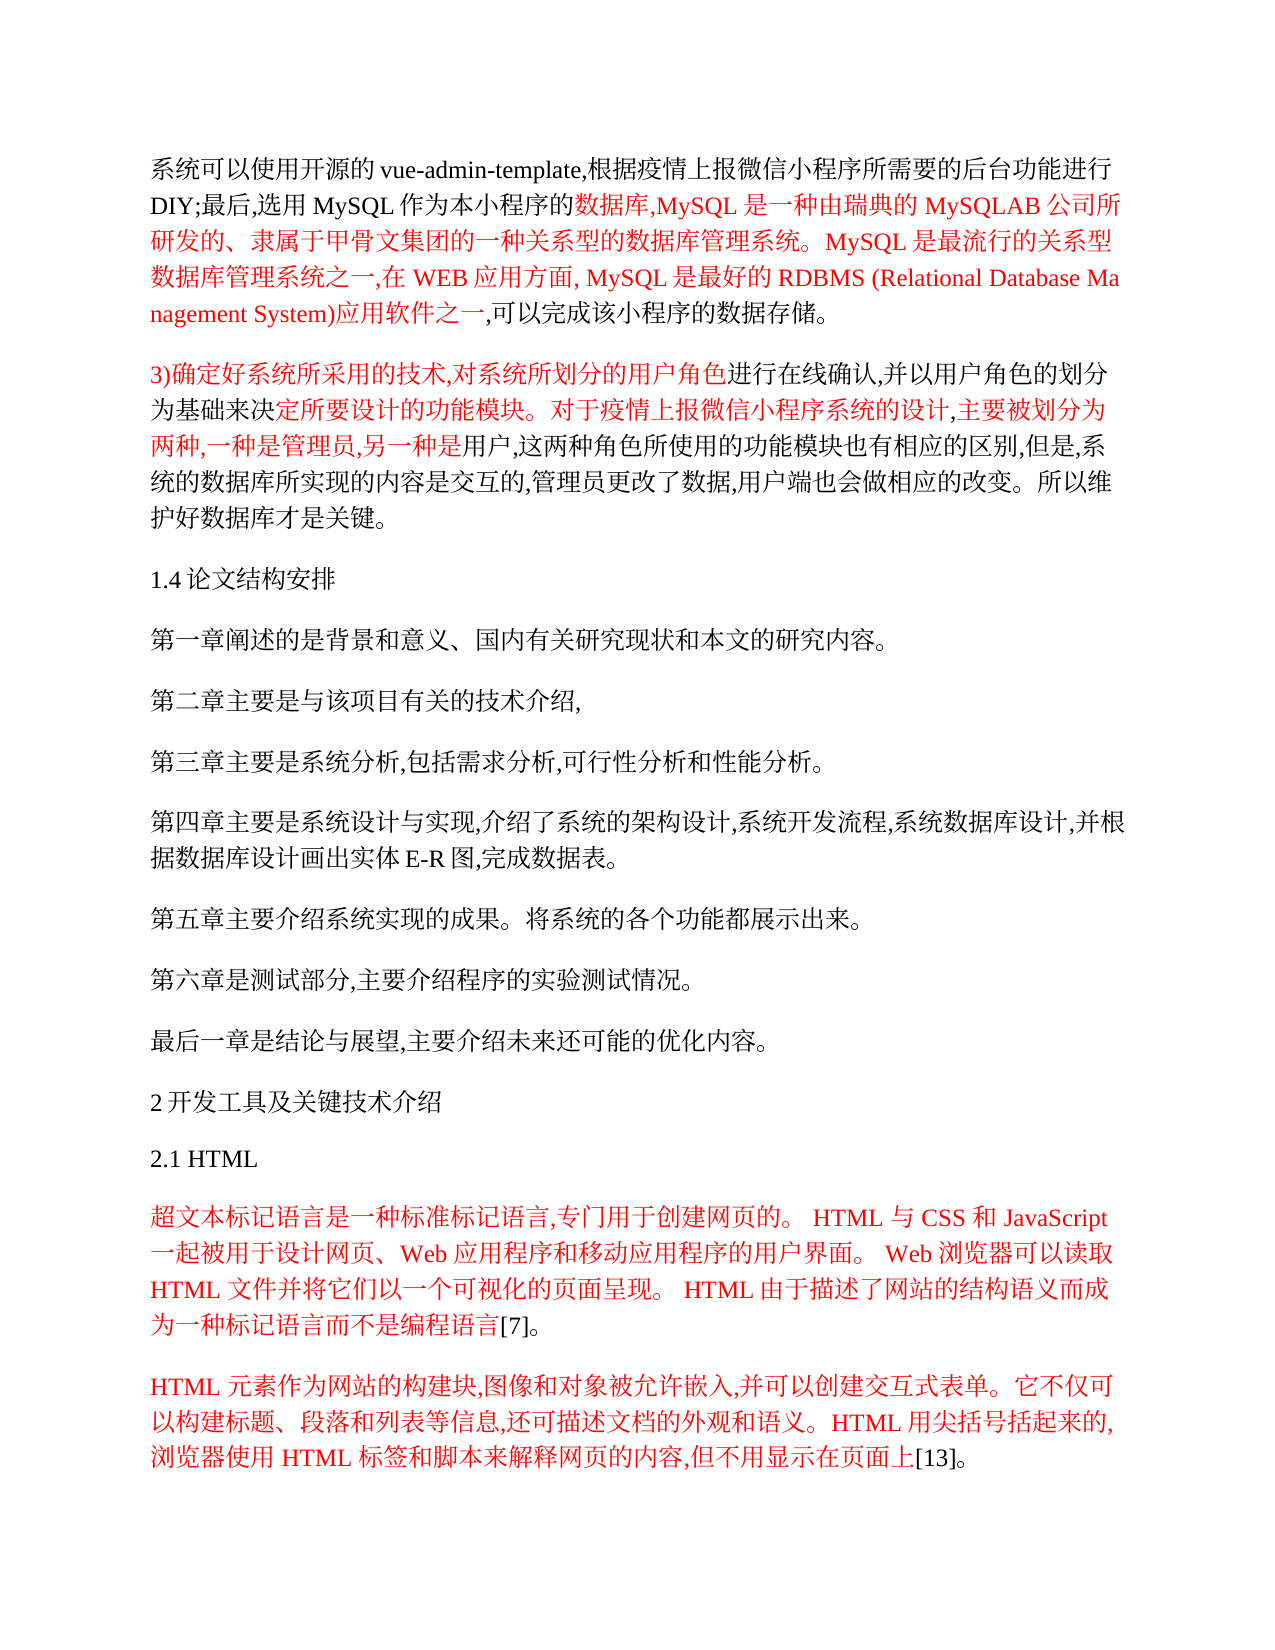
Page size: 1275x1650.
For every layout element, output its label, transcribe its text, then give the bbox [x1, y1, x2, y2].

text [150, 150, 1125, 330]
text 2.1 HTML [150, 1144, 1125, 1172]
text 第五章主要介绍系统实现的成果。将系统的各个功能都展示出来。 [150, 900, 1125, 936]
text 第三章主要是系统分析,包括需求分析,可行性分析和性能分析。 [150, 742, 1125, 778]
text 第四章主要是系统设计与实现,介绍了系统的架构设计,系统开发流程,系统数据库设计,并根据数据库设计画出实体E-R图,完成数据表。 [150, 803, 1125, 875]
text 最后一章是结论与展望,主要介绍未来还可能的优化内容。 [150, 1022, 1125, 1058]
text 超文本标记语言是一种标准标记语言,专门用于创建网页的。 HTML 与 CSS 和 JavaScript一起被用于设计网页、Web 应用程序和移动应用程序的用户界面。 Web 浏览器可以读取 HTML 文件并将它们以一个可视化的页面呈现。 HTML由于描述了网站的结构语义而成为一种标记语言而不是编程语言[7]。 [150, 1197, 1125, 1341]
text 第一章阐述的是背景和意义、国内有关研究现状和本文的研究内容。 [150, 620, 1125, 656]
text 第二章主要是与该项目有关的技术介绍, [150, 681, 1125, 717]
text 2开发工具及关键技术介绍 [150, 1083, 1125, 1119]
text 第六章是测试部分,主要介绍程序的实验测试情况。 [150, 961, 1125, 997]
text 1.4论文结构安排 [150, 559, 1125, 595]
text HTML 元素作为网站的构建块,图像和对象被允许嵌入,并可以创建交互式表单。它不仅可以构建标题、段落和列表等信息,还可描述文档的外观和语义。HTML用尖括号括起来的,浏览器使用 HTML 标签和脚本来解释网页的内容,但不用显示在页面上[13]。 [150, 1366, 1125, 1474]
text 3)确定好系统所采用的技术,对系统所划分的用户角色进行在线确认,并以用户角色的划分为基础来决定所要设计的功能模块。对于疫情上报微信小程序系统的设计,主要被划分为两种,一种是管理员,另一种是用户,这两种角色所使用的功能模块也有相应的区别,但是,系统的数据库所实现的内容是交互的,管理员更改了数据,用户端也会做相应的改变。所以维护好数据库才是关键。 [150, 355, 1125, 534]
